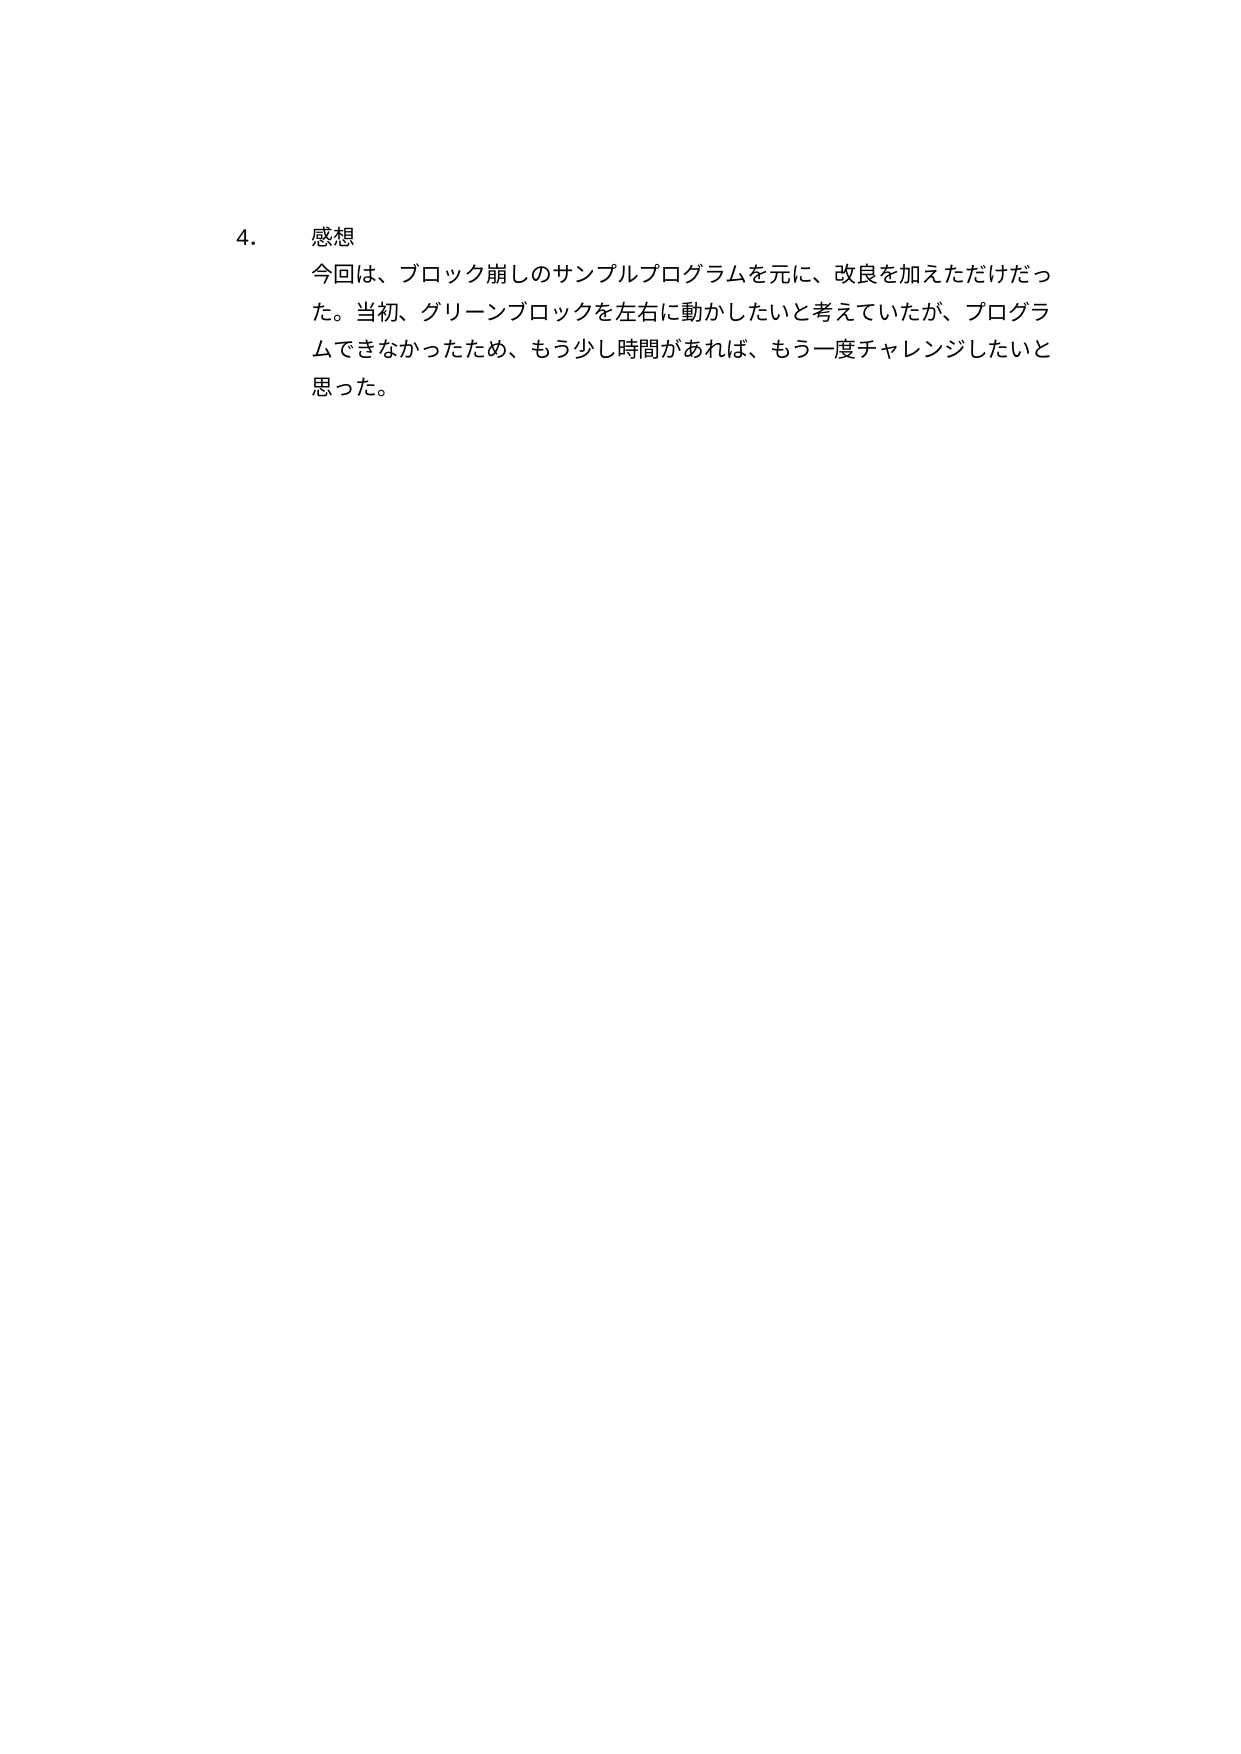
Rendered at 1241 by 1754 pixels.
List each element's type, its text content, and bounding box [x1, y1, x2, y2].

list 感想 [236, 217, 1063, 254]
list 今回は、ブロック崩しのサンプルプログラムを元に、改良を加えただけだった。当初、グリーンブロックを左右に動かしたいと考えていたが、プログラムできなかったため、もう少し時間があれば、もう一度チャレンジしたいと思った。 [311, 254, 1063, 404]
